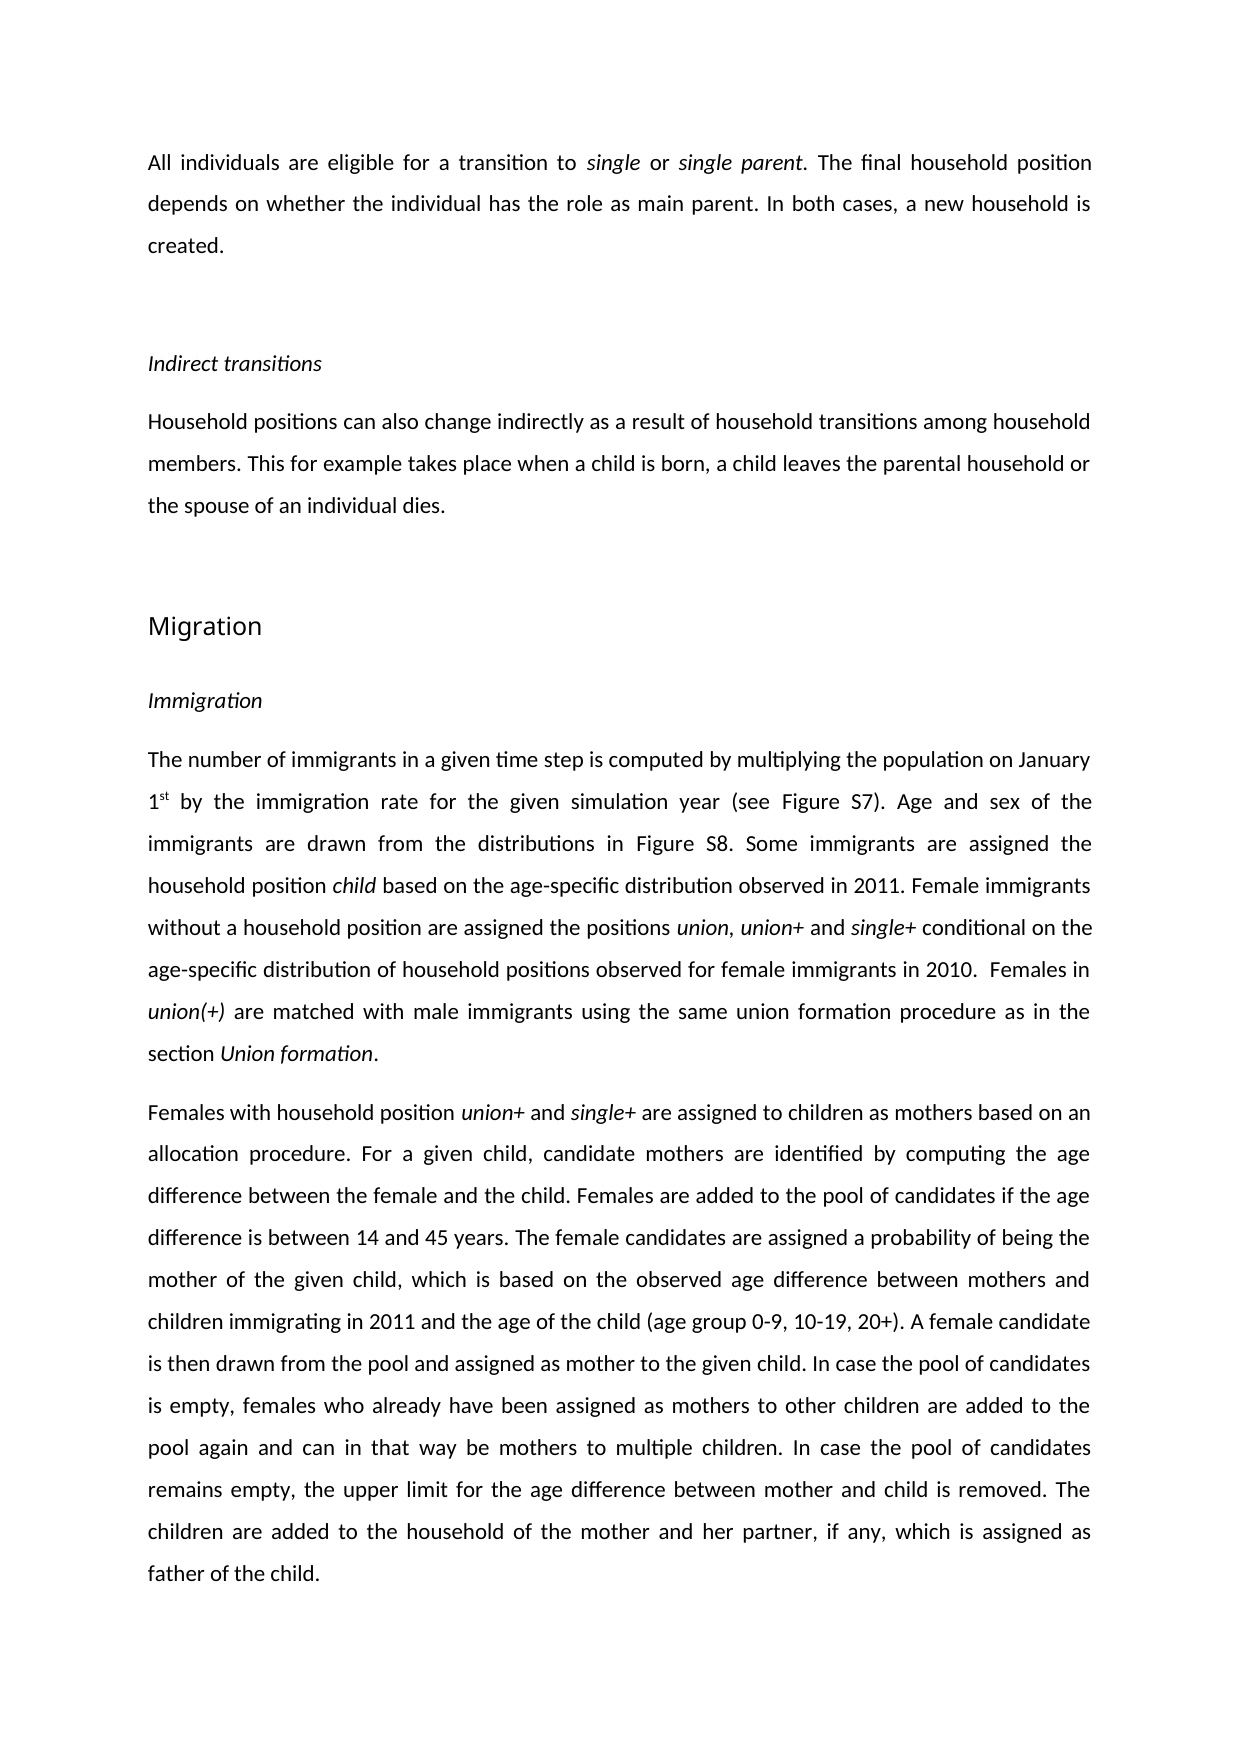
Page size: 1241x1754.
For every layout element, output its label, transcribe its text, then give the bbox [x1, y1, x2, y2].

text All individuals are eligible for a transition to single or single parent. The final household position depends on whether the individual has the role as main parent. In both cases, a new household is created. [148, 148, 1093, 259]
text Household positions can also change indirectly as a result of household transitions among household members. This for example takes place when a child is born, a child leaves the parental household or the spouse of an individual dies. [148, 407, 1093, 519]
text Immigration [148, 686, 1093, 714]
text Females with household position union+ and single+ are assigned to children as mothers based on an allocation procedure. For a given child, candidate mothers are identified by computing the age difference between the female and the child. Females are added to the pool of candidates if the age difference is between 14 and 45 years. The female candidates are assigned a probability of being the mother of the given child, which is based on the observed age difference between mothers and children immigrating in 2011 and the age of the child (age group 0-9, 10-19, 20+). A female candidate is then drawn from the pool and assigned as mother to the given child. In case the pool of candidates is empty, females who already have been assigned as mothers to other children are added to the pool again and can in that way be mothers to multiple children. In case the pool of candidates remains empty, the upper limit for the age difference between mother and child is removed. The children are added to the household of the mother and her partner, if any, which is assigned as father of the child. [148, 1098, 1093, 1587]
text Indirect transitions [148, 349, 1093, 377]
text Migration [148, 609, 1093, 643]
